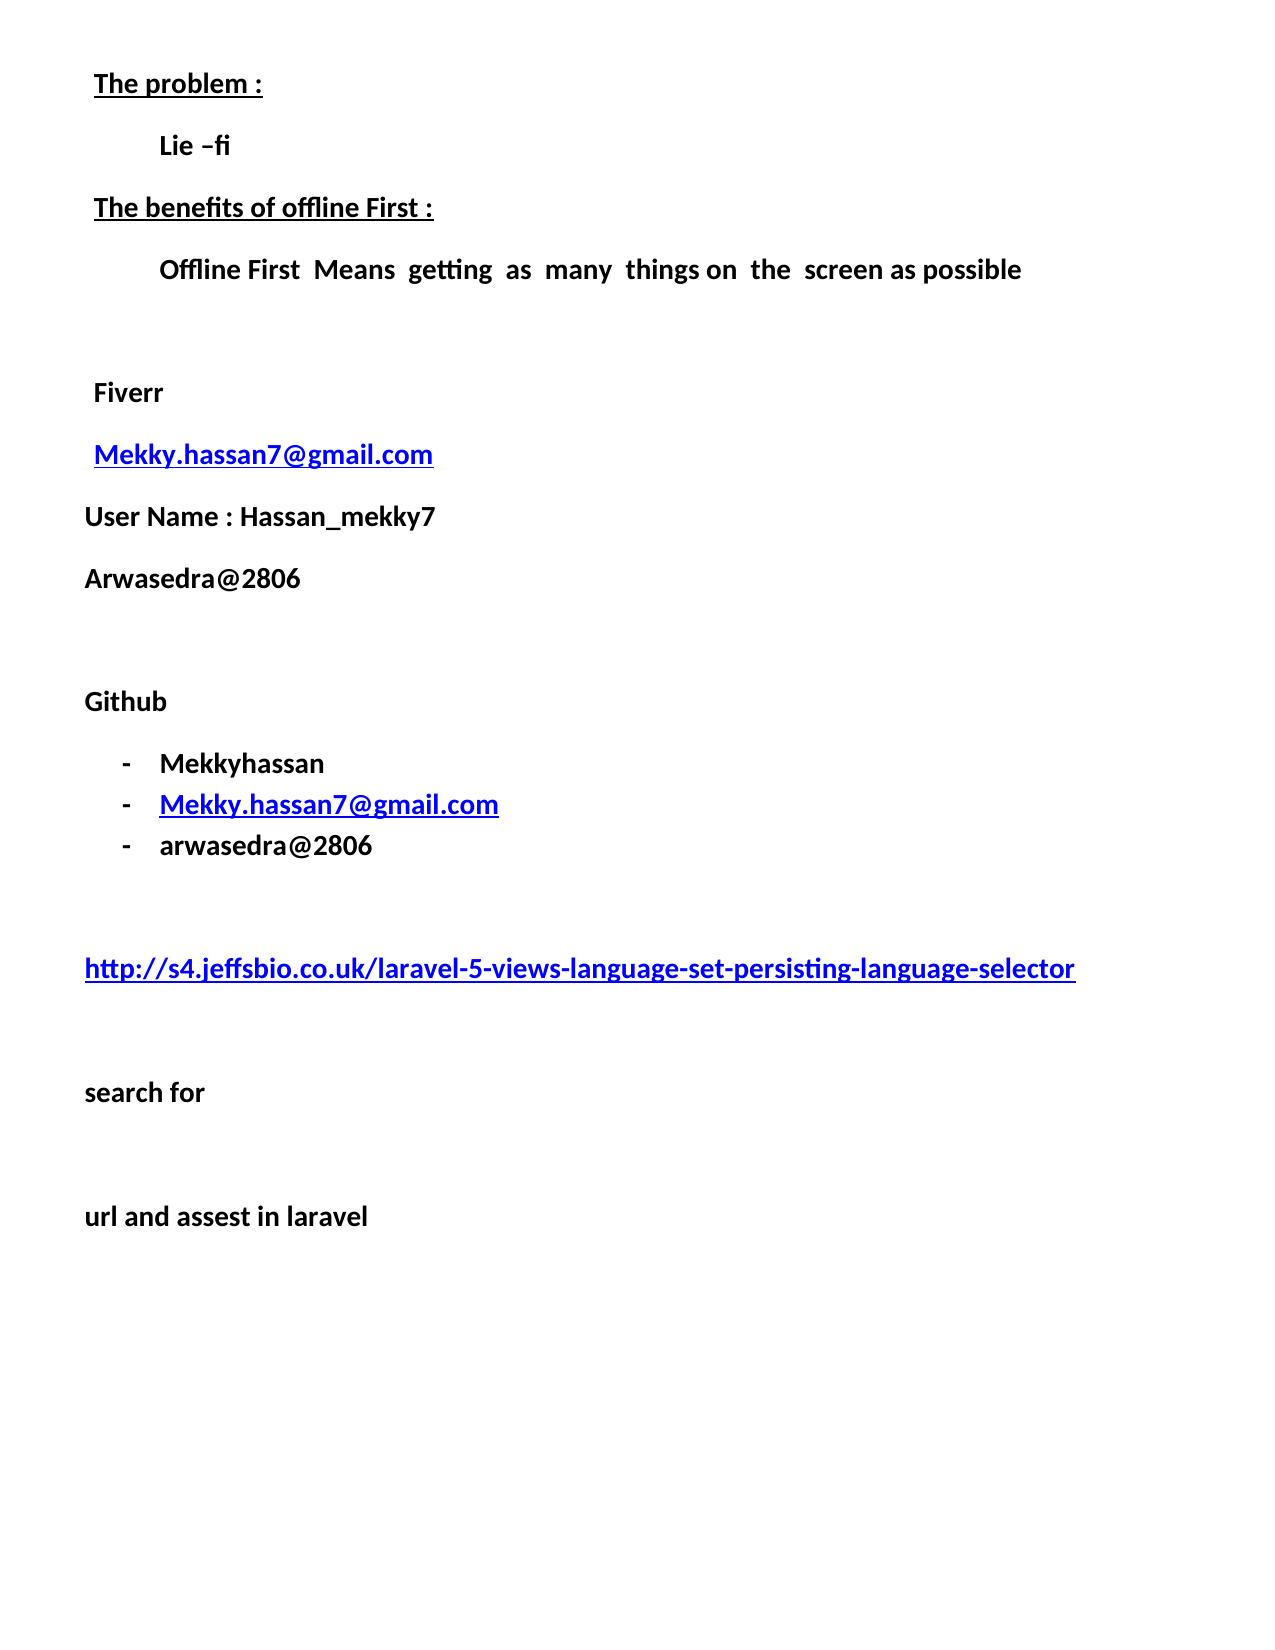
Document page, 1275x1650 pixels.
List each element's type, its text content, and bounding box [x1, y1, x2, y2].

text http://s4.jeffsbio.co.uk/laravel-5-views-language-set-persisting-language-selector [84, 951, 1087, 986]
list Mekky.hassan7@gmail.com [122, 786, 1087, 822]
text Lie –fi [94, 127, 1087, 163]
text Arwasedra@2806 [84, 560, 1087, 595]
text Offline First Means getting as many things on the screen as possible [94, 251, 1087, 287]
text search for [84, 1074, 1087, 1110]
text url and assest in laravel [84, 1198, 1087, 1233]
text The benefits of offline First : [94, 189, 1087, 225]
text User Name : Hassan_mekky7 [84, 498, 1087, 534]
list arwasedra@2806 [122, 827, 1087, 863]
text Fiverr [94, 374, 1087, 410]
text Mekky.hassan7@gmail.com [94, 436, 1087, 472]
text The problem : [94, 66, 1087, 101]
list Mekkyhassan [122, 745, 1087, 781]
text Github [84, 683, 1087, 719]
